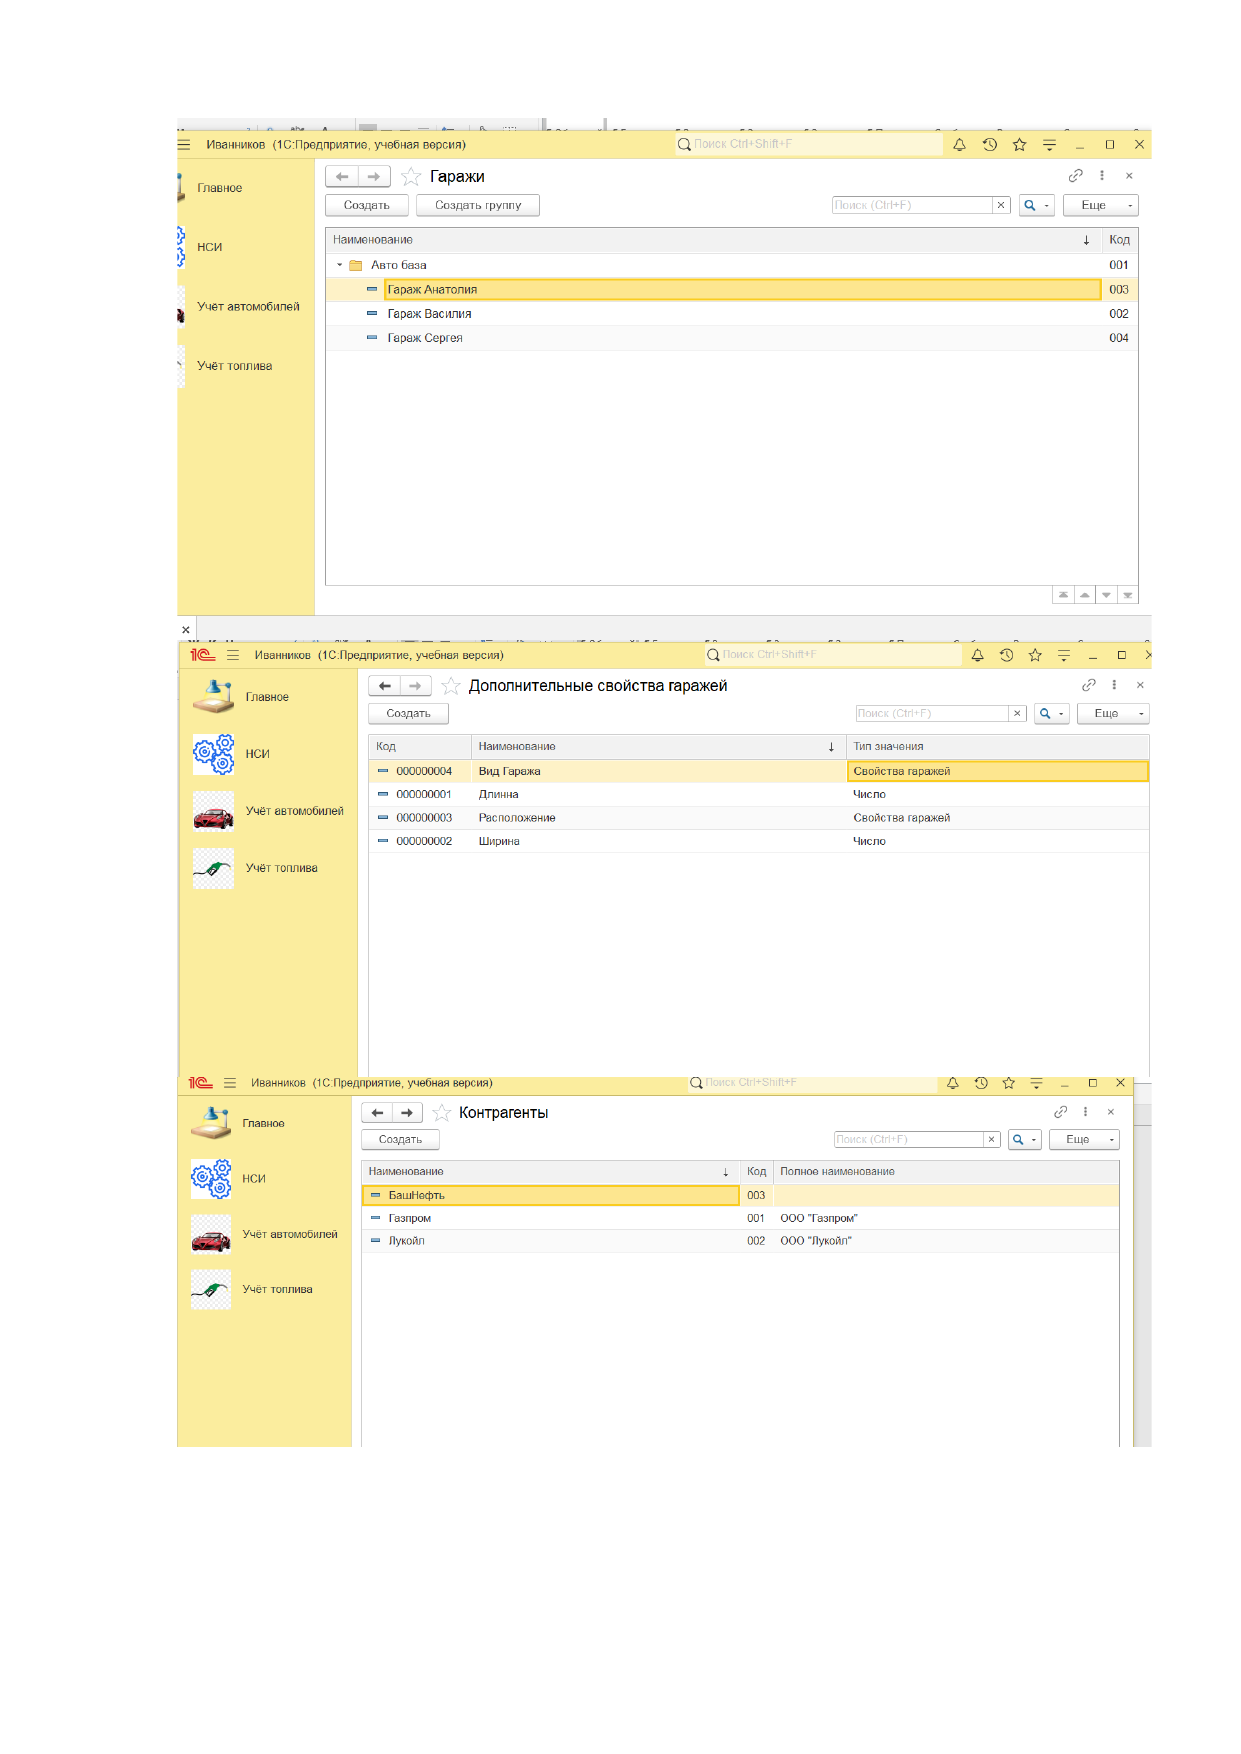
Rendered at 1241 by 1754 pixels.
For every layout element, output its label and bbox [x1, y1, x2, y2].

picture [177, 118, 1152, 1447]
